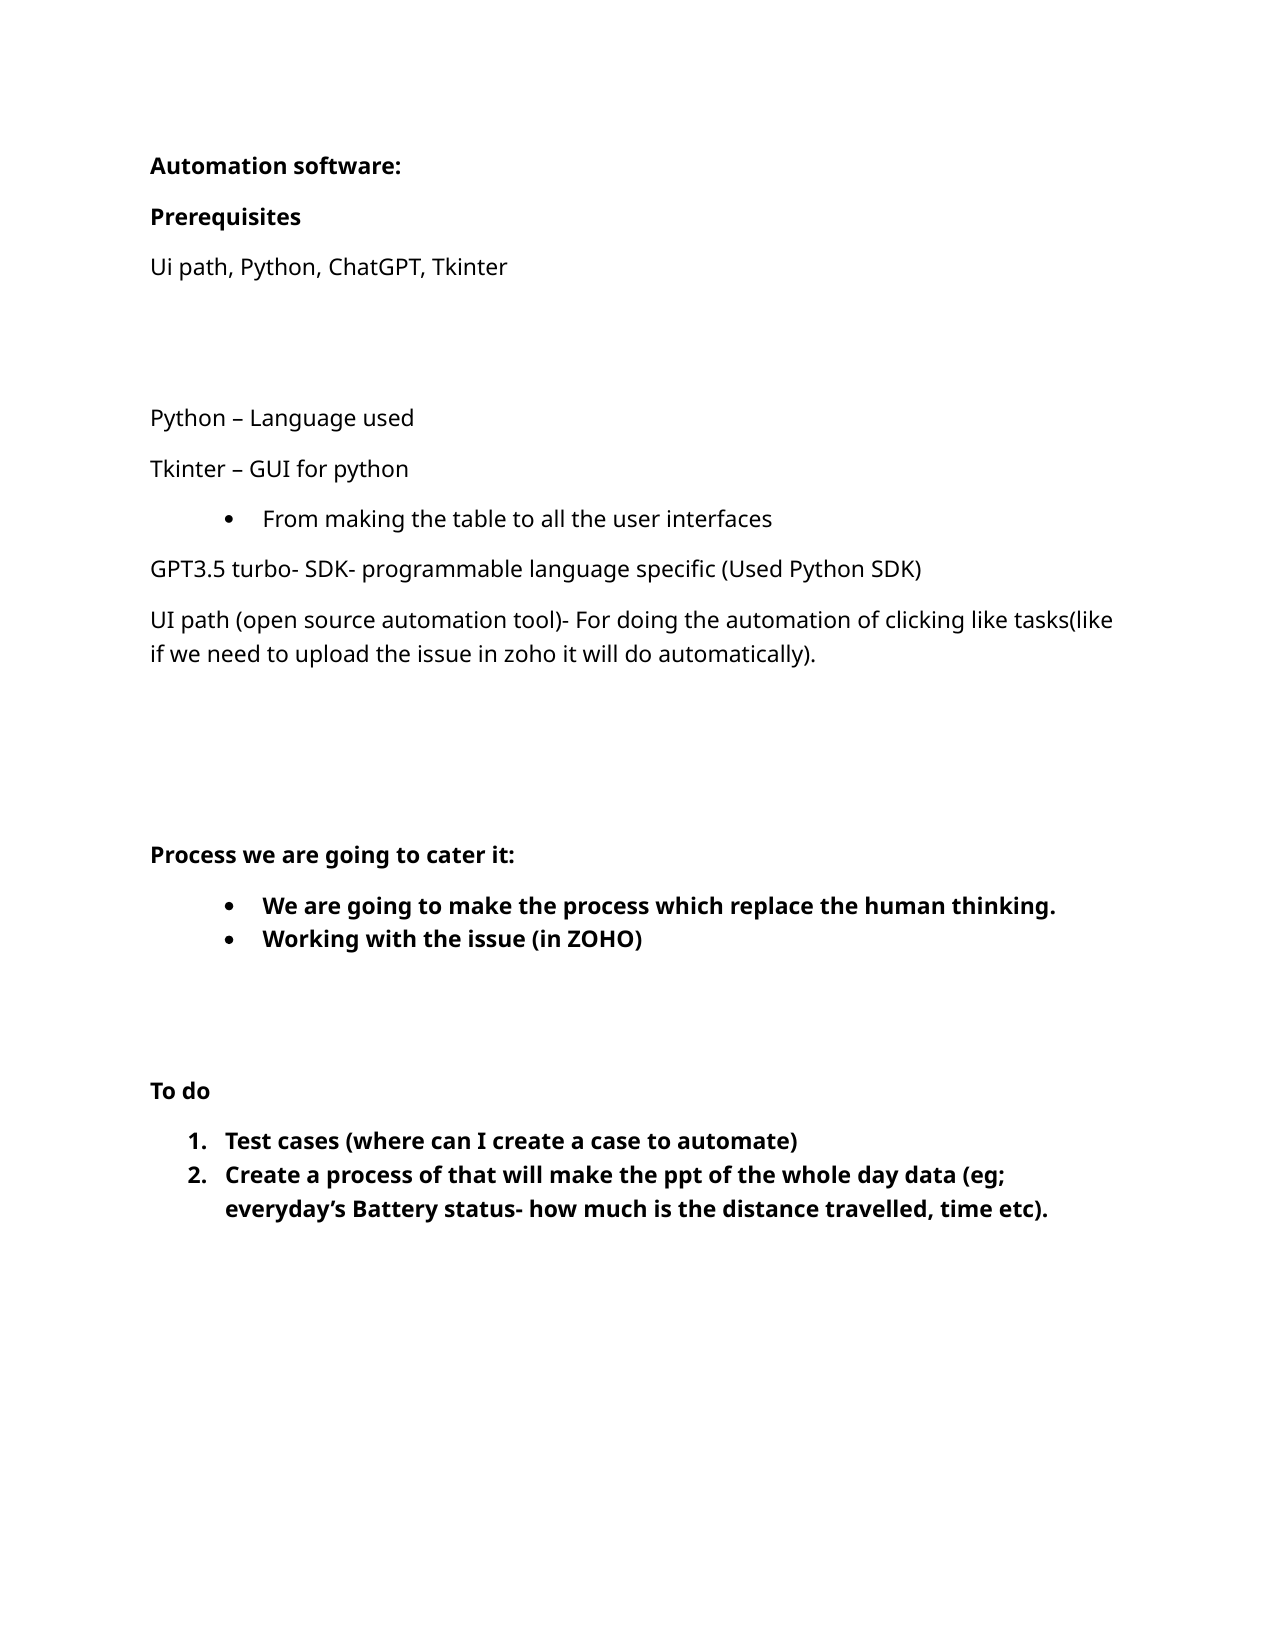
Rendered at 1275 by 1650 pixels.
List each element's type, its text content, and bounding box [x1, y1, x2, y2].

list We are going to make the process which replace the human thinking. [225, 889, 1125, 921]
list Test cases (where can I create a case to automate) [187, 1125, 1125, 1156]
text Tkinter – GUI for python [150, 452, 1125, 484]
text To do [150, 1074, 1125, 1106]
text Automation software: [150, 150, 1125, 181]
text UI path (open source automation tool)- For doing the automation of clicking like tasks(like if we need to upload the issue in zoho it will do automatically). [150, 604, 1125, 669]
text Python – Language used [150, 402, 1125, 433]
list Create a process of that will make the ppt of the whole day data (eg; everyday’s Battery status- how much is the distance travelled, time etc). [187, 1159, 1125, 1224]
text Process we are going to cater it: [150, 839, 1125, 870]
list From making the table to all the user interfaces [225, 503, 1125, 534]
text Ui path, Python, ChatGPT, Tkinter [150, 251, 1125, 282]
text Prerequisites [150, 200, 1125, 232]
text GPT3.5 turbo- SDK- programmable language specific (Used Python SDK) [150, 553, 1125, 584]
list Working with the issue (in ZOHO) [225, 923, 1125, 954]
